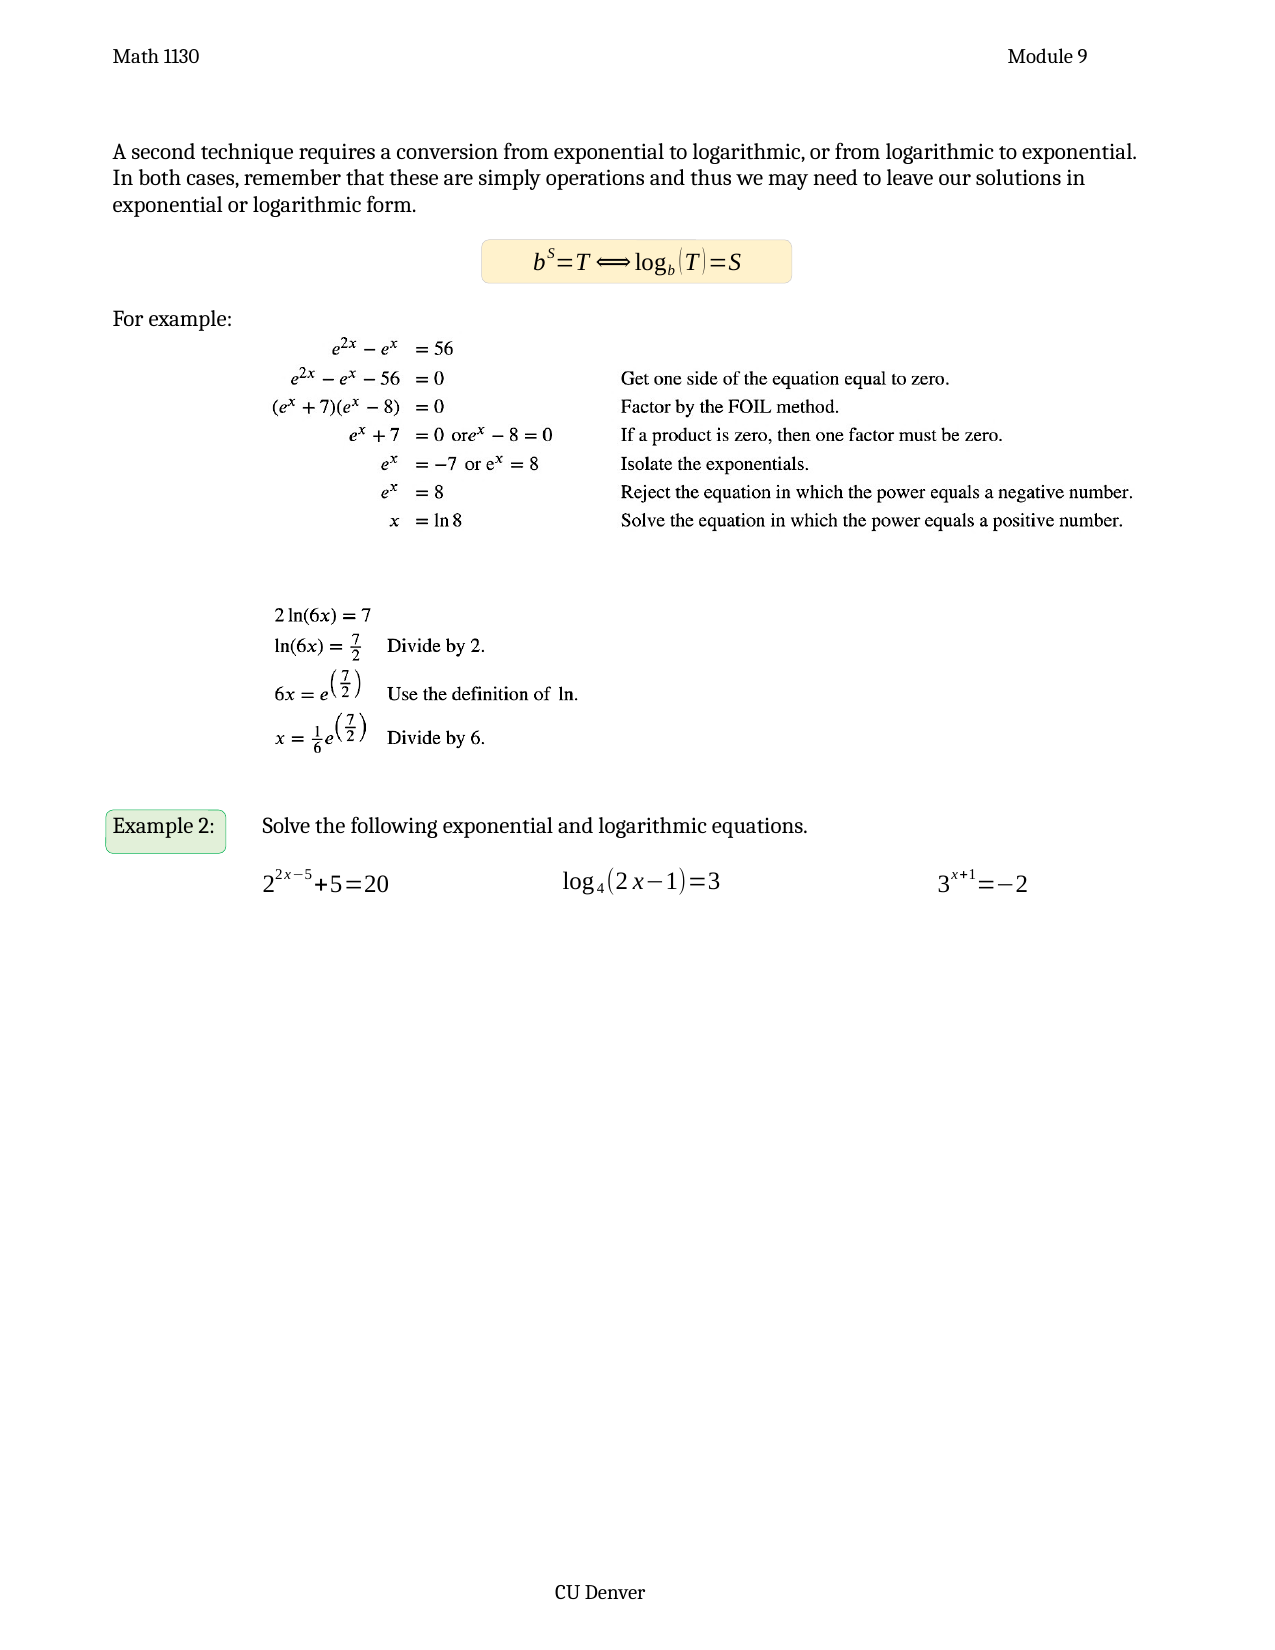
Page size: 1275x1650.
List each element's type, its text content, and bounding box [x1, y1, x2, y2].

picture [262, 595, 596, 761]
text For example: [112, 306, 1162, 332]
text Example 2: Solve the following exponential and logarithmic equations. [112, 813, 1162, 839]
text A second technique requires a conversion from exponential to logarithmic, or from logarithmic to exponential. In both cases, remember that these are simply operations and thus we may need to leave our solutions in exponential or logarithmic form. [112, 139, 1162, 218]
picture [262, 331, 1137, 542]
